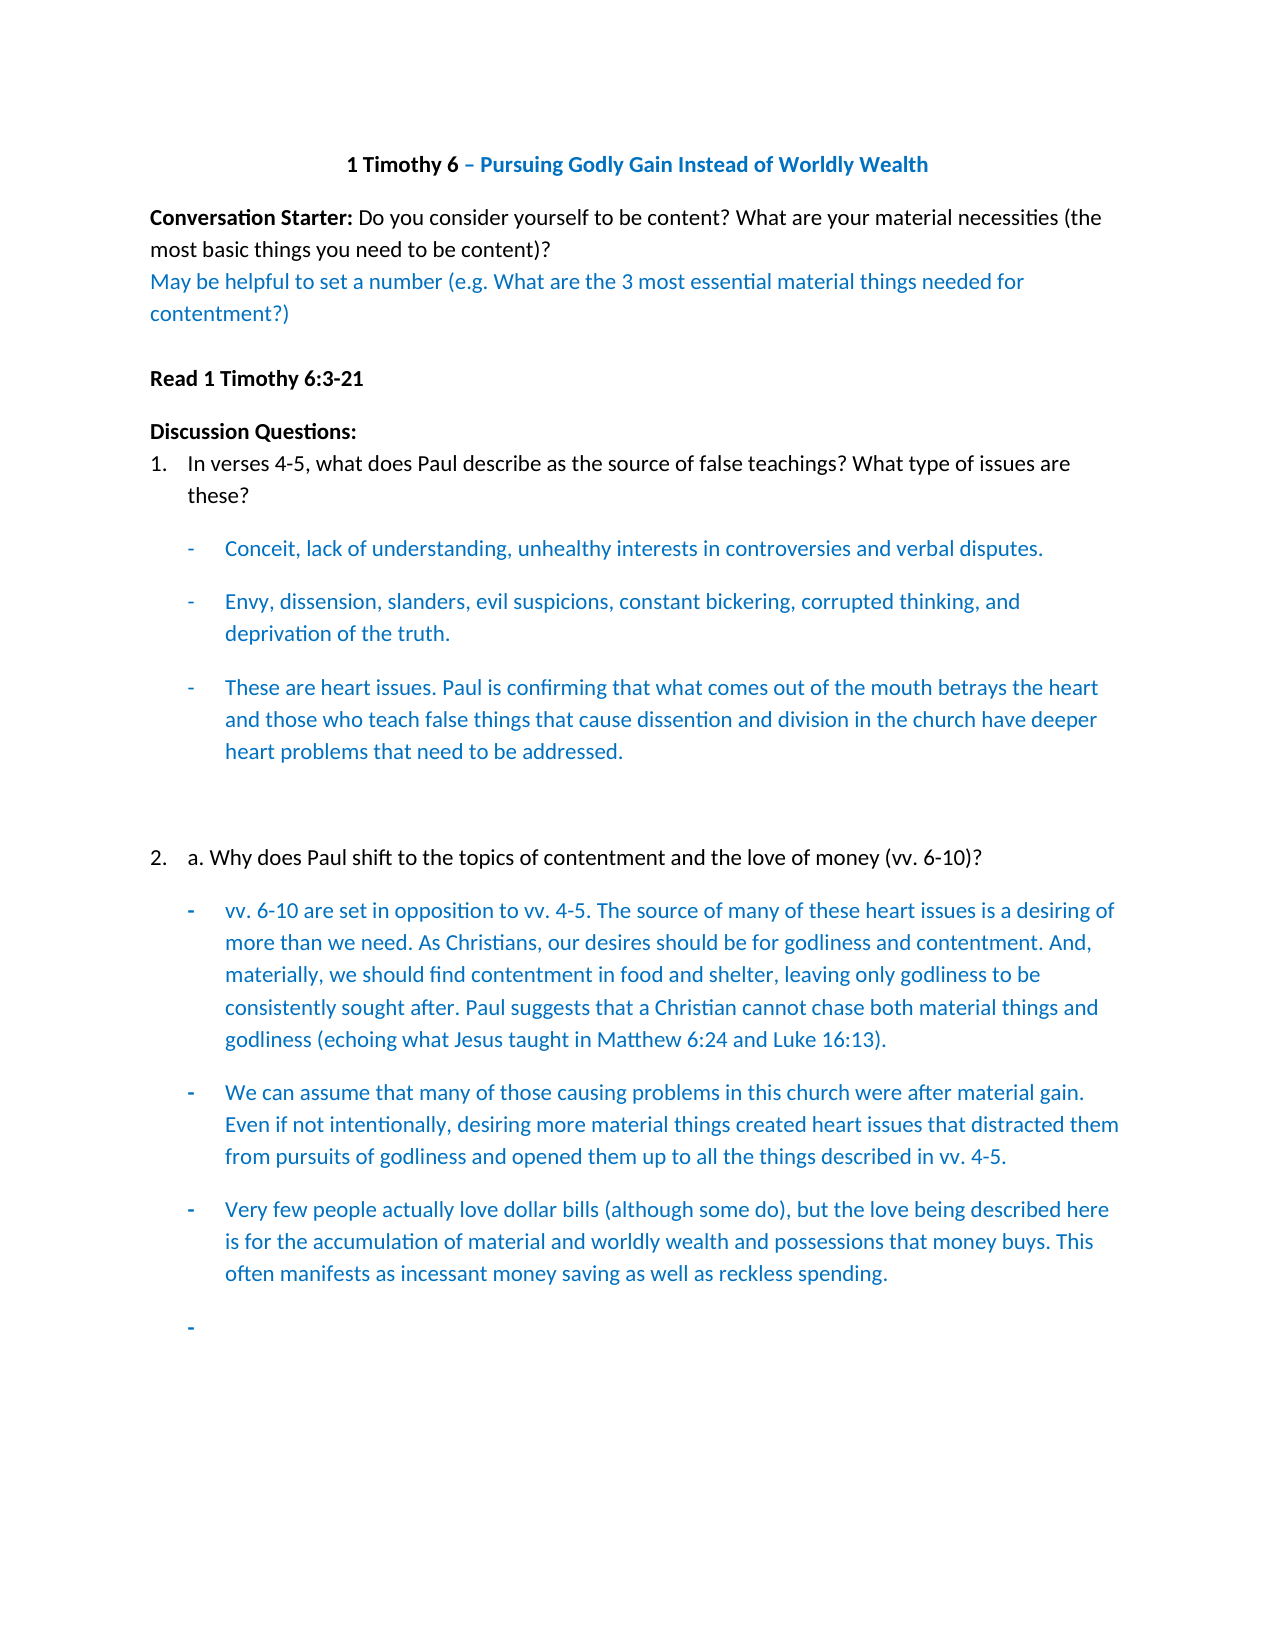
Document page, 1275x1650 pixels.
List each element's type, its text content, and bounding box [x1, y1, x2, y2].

text Discussion Questions: [150, 417, 1125, 445]
list Envy, dissension, slanders, evil suspicions, constant bickering, corrupted thinking, and deprivation of the truth. [187, 587, 1125, 648]
list Conceit, lack of understanding, unhealthy interests in controversies and verbal disputes. [187, 534, 1125, 562]
list vv. 6-10 are set in opposition to vv. 4-5. The source of many of these heart issues is a desiring of more than we need. As Christians, our desires should be for godliness and contentment. And, materially, we should find contentment in food and shelter, leaving only godliness to be consistently sought after. Paul suggests that a Christian cannot chase both material things and godliness (echoing what Jesus taught in Matthew 6:24 and Luke 16:13). [187, 896, 1125, 1053]
text Read 1 Timothy 6:3-21 [150, 364, 1125, 392]
list These are heart issues. Paul is confirming that what comes out of the mouth betrays the heart and those who teach false things that cause dissention and division in the church have deeper heart problems that need to be addressed. [187, 673, 1125, 765]
text May be helpful to set a number (e.g. What are the 3 most essential material things needed for contentment?) [150, 267, 1125, 328]
list Very few people actually love dollar bills (although some do), but the love being described here is for the accumulation of material and worldly wealth and possessions that money buys. This often manifests as incessant money saving as well as reckless spending. [187, 1195, 1125, 1288]
list We can assume that many of those causing problems in this church were after material gain. Even if not intentionally, desiring more material things created heart issues that distracted them from pursuits of godliness and opened them up to all the things described in vv. 4-5. [187, 1078, 1125, 1170]
text 1 Timothy 6 – Pursuing Godly Gain Instead of Worldly Wealth [150, 150, 1125, 178]
list a. Why does Paul shift to the topics of contentment and the love of money (vv. 6-10)? [150, 843, 1125, 871]
list In verses 4-5, what does Paul describe as the source of false teachings? What type of issues are these? [150, 449, 1125, 509]
text Conversation Starter: Do you consider yourself to be content? What are your material necessities (the most basic things you need to be content)? [150, 203, 1125, 263]
